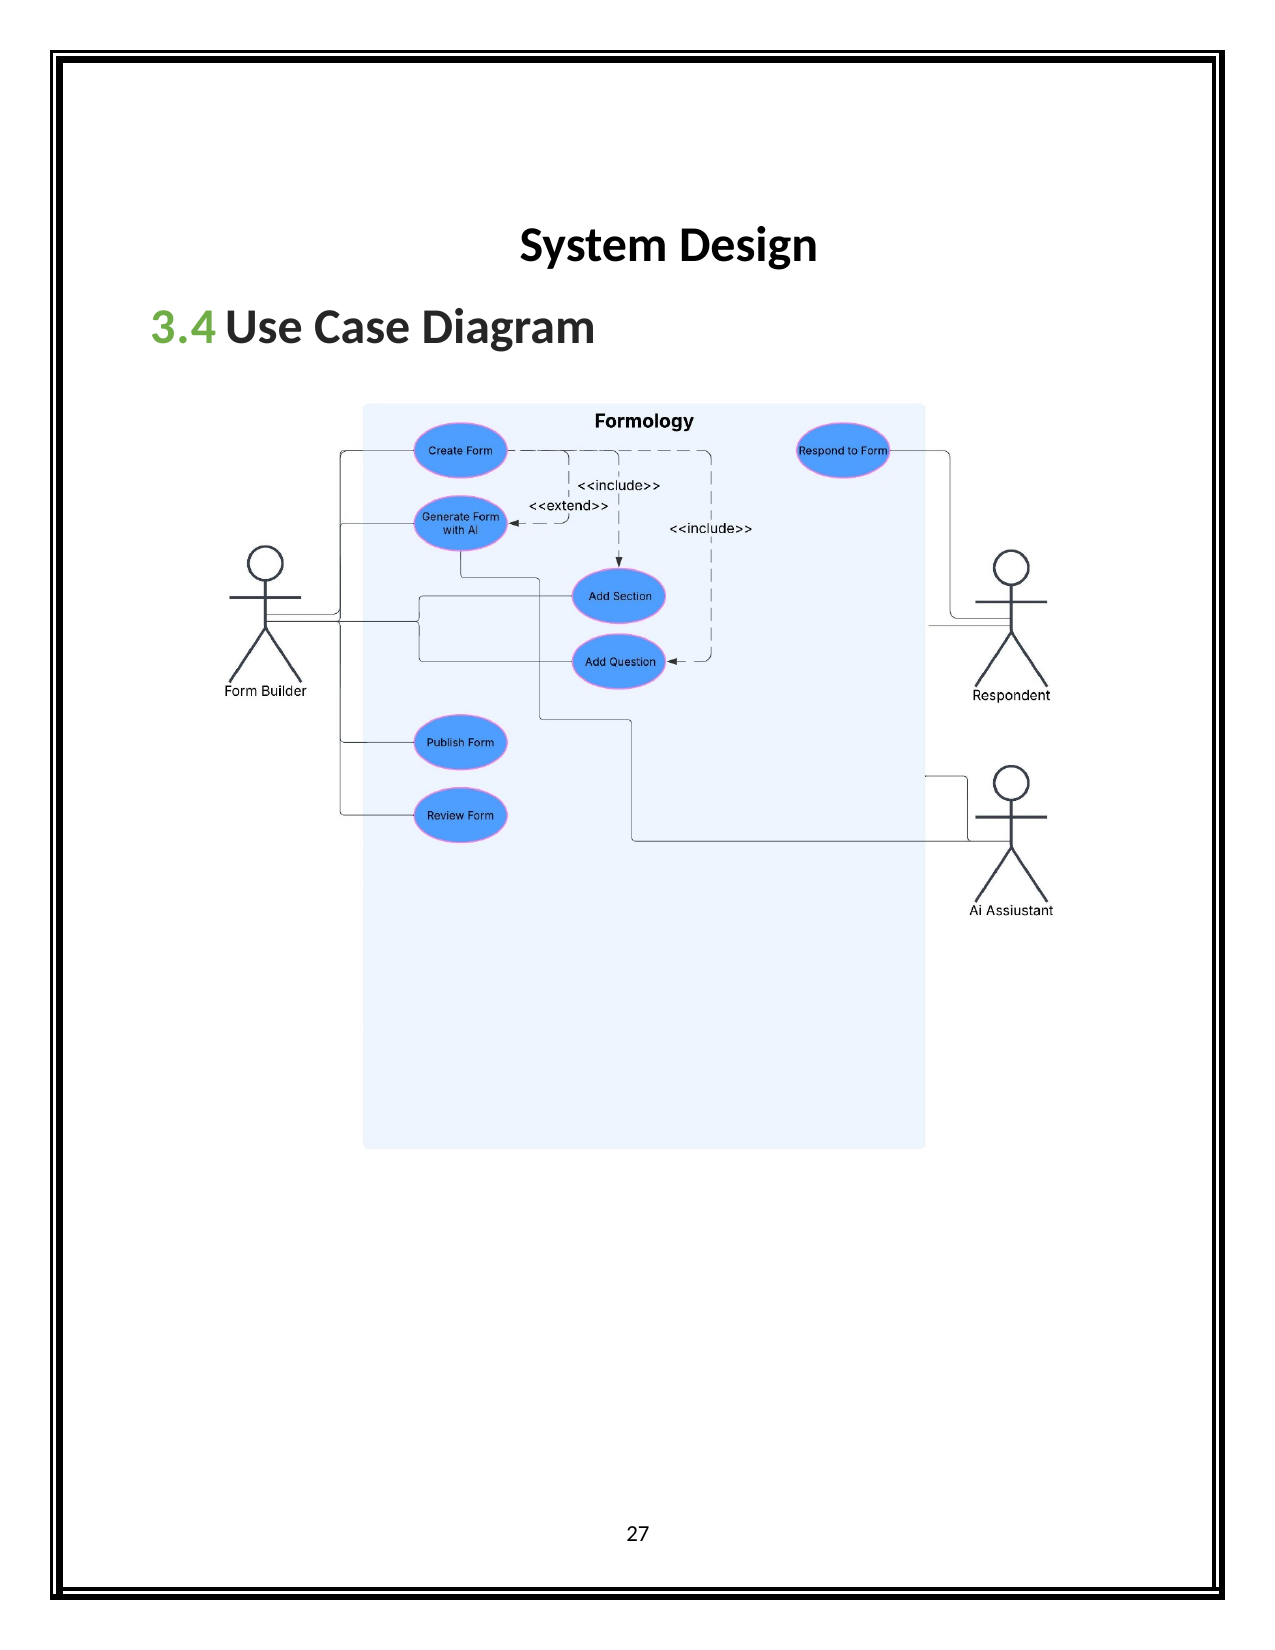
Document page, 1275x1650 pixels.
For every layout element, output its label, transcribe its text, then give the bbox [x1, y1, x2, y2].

list Use Case Diagram [150, 295, 1125, 356]
text System Design [150, 213, 1125, 274]
picture [150, 377, 1125, 1175]
